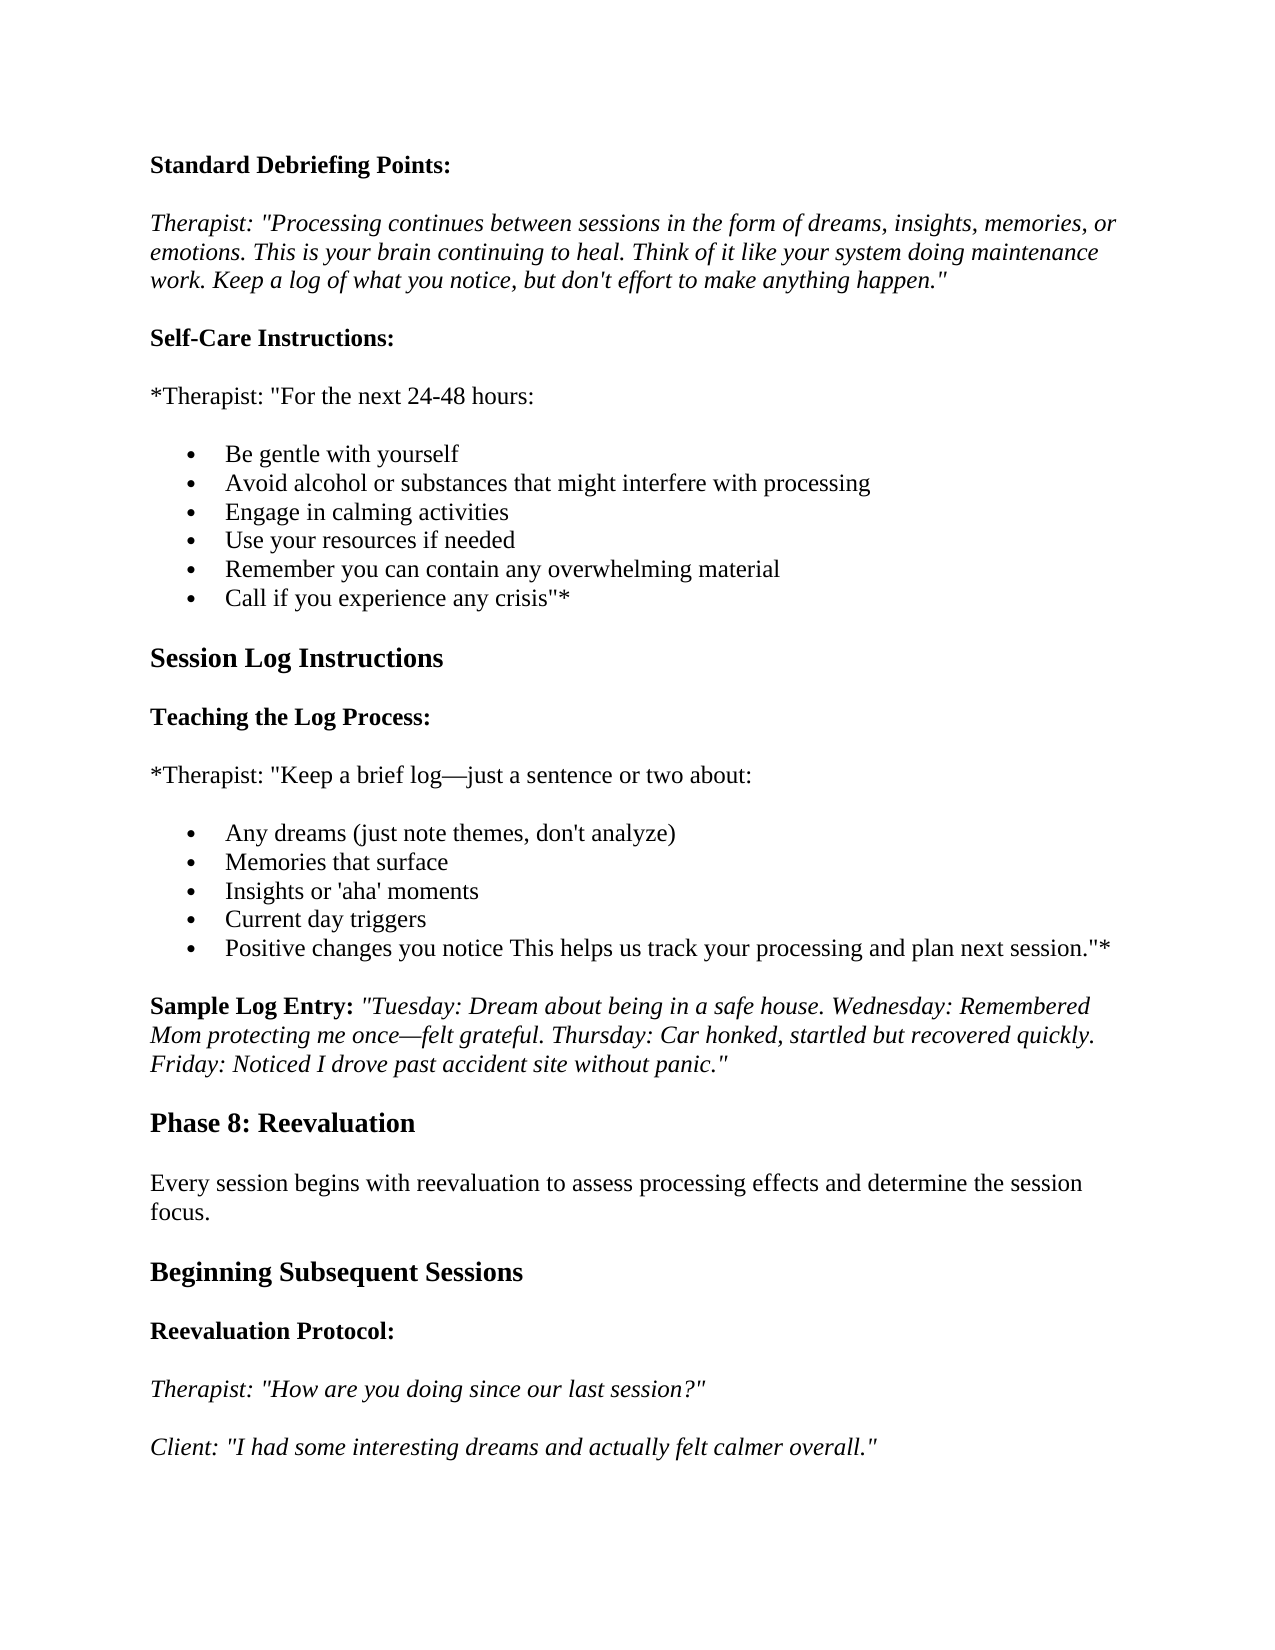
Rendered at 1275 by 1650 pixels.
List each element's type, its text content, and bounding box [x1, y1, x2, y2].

text Client: "I had some interesting dreams and actually felt calmer overall." [150, 1432, 1125, 1461]
list Remember you can contain any overwhelming material [187, 554, 1125, 583]
text Sample Log Entry: "Tuesday: Dream about being in a safe house. Wednesday: Remembered Mom protecting me once—felt grateful. Thursday: Car honked, startled but recovered quickly. Friday: Noticed I drove past accident site without panic." [150, 991, 1125, 1077]
list Current day triggers [187, 904, 1125, 933]
list Memories that surface [187, 847, 1125, 876]
text *Therapist: "Keep a brief log—just a sentence or two about: [150, 760, 1125, 789]
text Standard Debriefing Points: [150, 150, 1125, 179]
text Reevaluation Protocol: [150, 1316, 1125, 1345]
text Self-Care Instructions: [150, 323, 1125, 352]
list Call if you experience any crisis"* [187, 583, 1125, 612]
list Engage in calming activities [187, 497, 1125, 525]
list Any dreams (just note themes, don't analyze) [187, 818, 1125, 847]
list Positive changes you notice This helps us track your processing and plan next session."* [187, 933, 1125, 962]
list Be gentle with yourself [187, 439, 1125, 468]
list Avoid alcohol or substances that might interfere with processing [187, 468, 1125, 497]
text Therapist: "How are you doing since our last session?" [150, 1374, 1125, 1403]
text Phase 8: Reevaluation [150, 1107, 1125, 1139]
text Beginning Subsequent Sessions [150, 1255, 1125, 1287]
text Therapist: "Processing continues between sessions in the form of dreams, insights, memories, or emotions. This is your brain continuing to heal. Think of it like your system doing maintenance work. Keep a log of what you notice, but don't effort to make anything happen." [150, 208, 1125, 294]
text Teaching the Log Process: [150, 702, 1125, 731]
list Use your resources if needed [187, 525, 1125, 554]
text Every session begins with reevaluation to assess processing effects and determine the session focus. [150, 1168, 1125, 1226]
text *Therapist: "For the next 24-48 hours: [150, 381, 1125, 410]
text Session Log Instructions [150, 641, 1125, 673]
list Insights or 'aha' moments [187, 876, 1125, 904]
